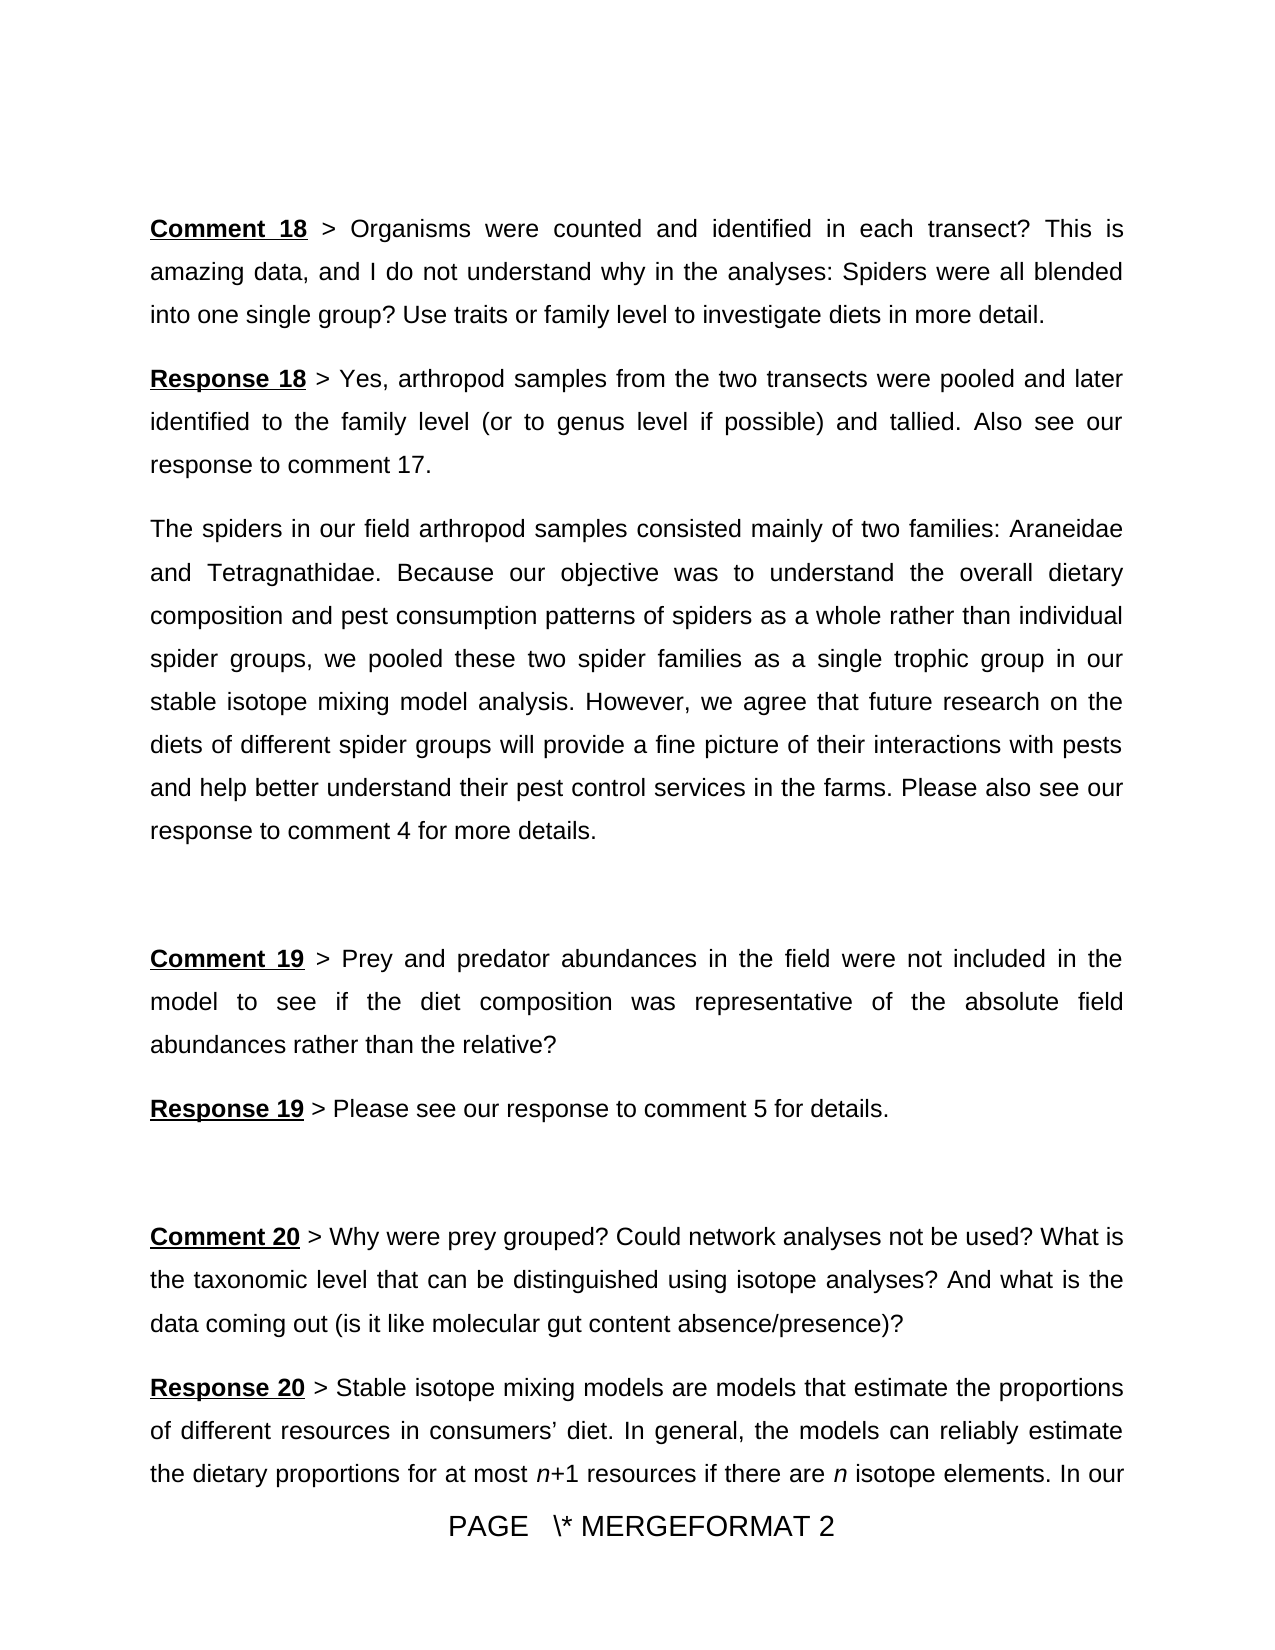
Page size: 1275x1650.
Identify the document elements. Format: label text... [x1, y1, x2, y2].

text Response 19 > Please see our response to comment 5 for details. [150, 1094, 1125, 1123]
text Comment 19 > Prey and predator abundances in the field were not included in the model to see if the diet composition was representative of the absolute field abundances rather than the relative? [150, 944, 1125, 1059]
text The spiders in our field arthropod samples consisted mainly of two families: Araneidae and Tetragnathidae. Because our objective was to understand the overall dietary composition and pest consumption patterns of spiders as a whole rather than individual spider groups, we pooled these two spider families as a single trophic group in our stable isotope mixing model analysis. However, we agree that future research on the diets of different spider groups will provide a fine picture of their interactions with pests and help better understand their pest control services in the farms. Please also see our response to comment 4 for more details. [150, 514, 1125, 845]
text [150, 1372, 1125, 1487]
text Response 18 > Yes, arthropod samples from the two transects were pooled and later identified to the family level (or to genus level if possible) and tallied. Also see our response to comment 17. [150, 364, 1125, 479]
